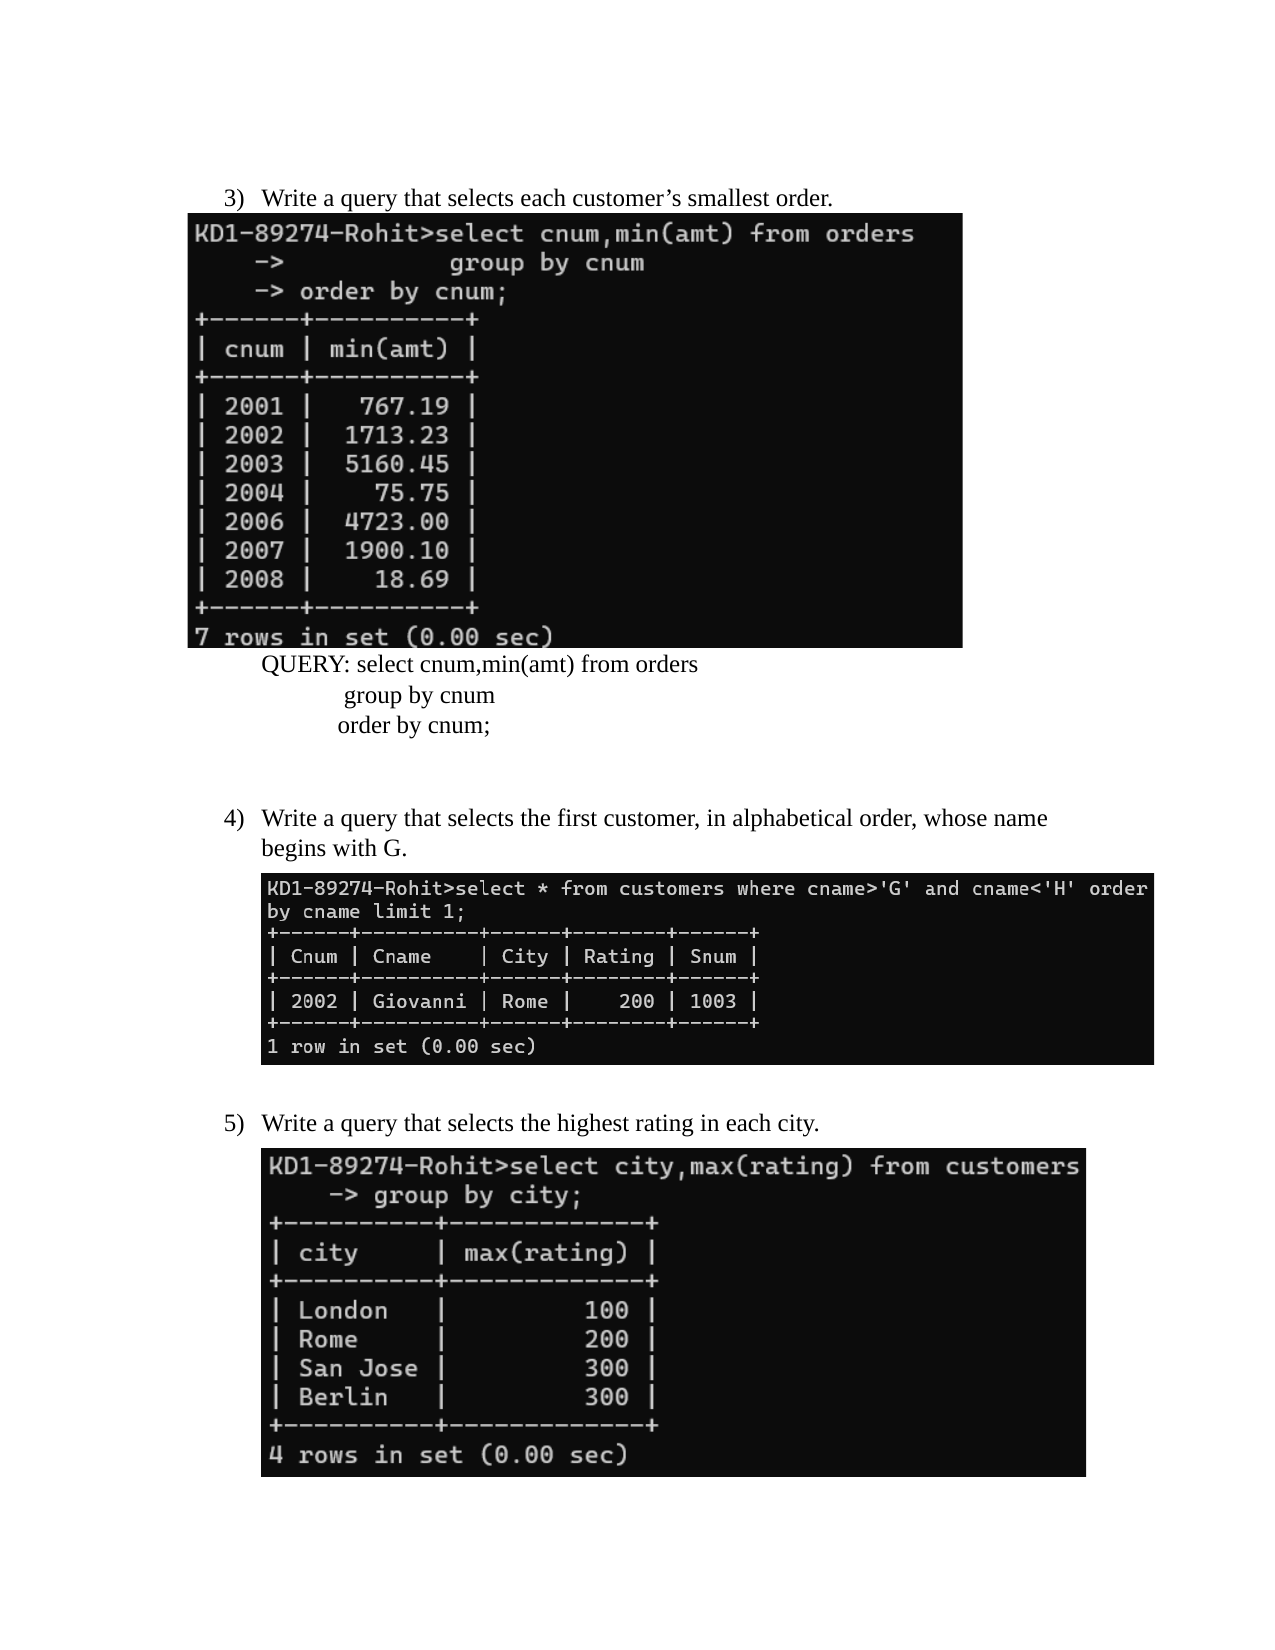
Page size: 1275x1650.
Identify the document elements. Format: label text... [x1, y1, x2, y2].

picture [261, 1148, 1087, 1477]
list Write a query that selects the first customer, in alphabetical order, whose name begins with G. [223, 803, 1081, 861]
text group by cnum [261, 680, 1081, 708]
picture [187, 213, 963, 648]
text QUERY: select cnum,min(amt) from orders [261, 649, 1081, 678]
list Write a query that selects each customer’s smallest order. [223, 183, 1081, 212]
text order by cnum; [336, 710, 1081, 739]
picture [261, 873, 1155, 1065]
list Write a query that selects the highest rating in each city. [223, 1108, 1081, 1137]
